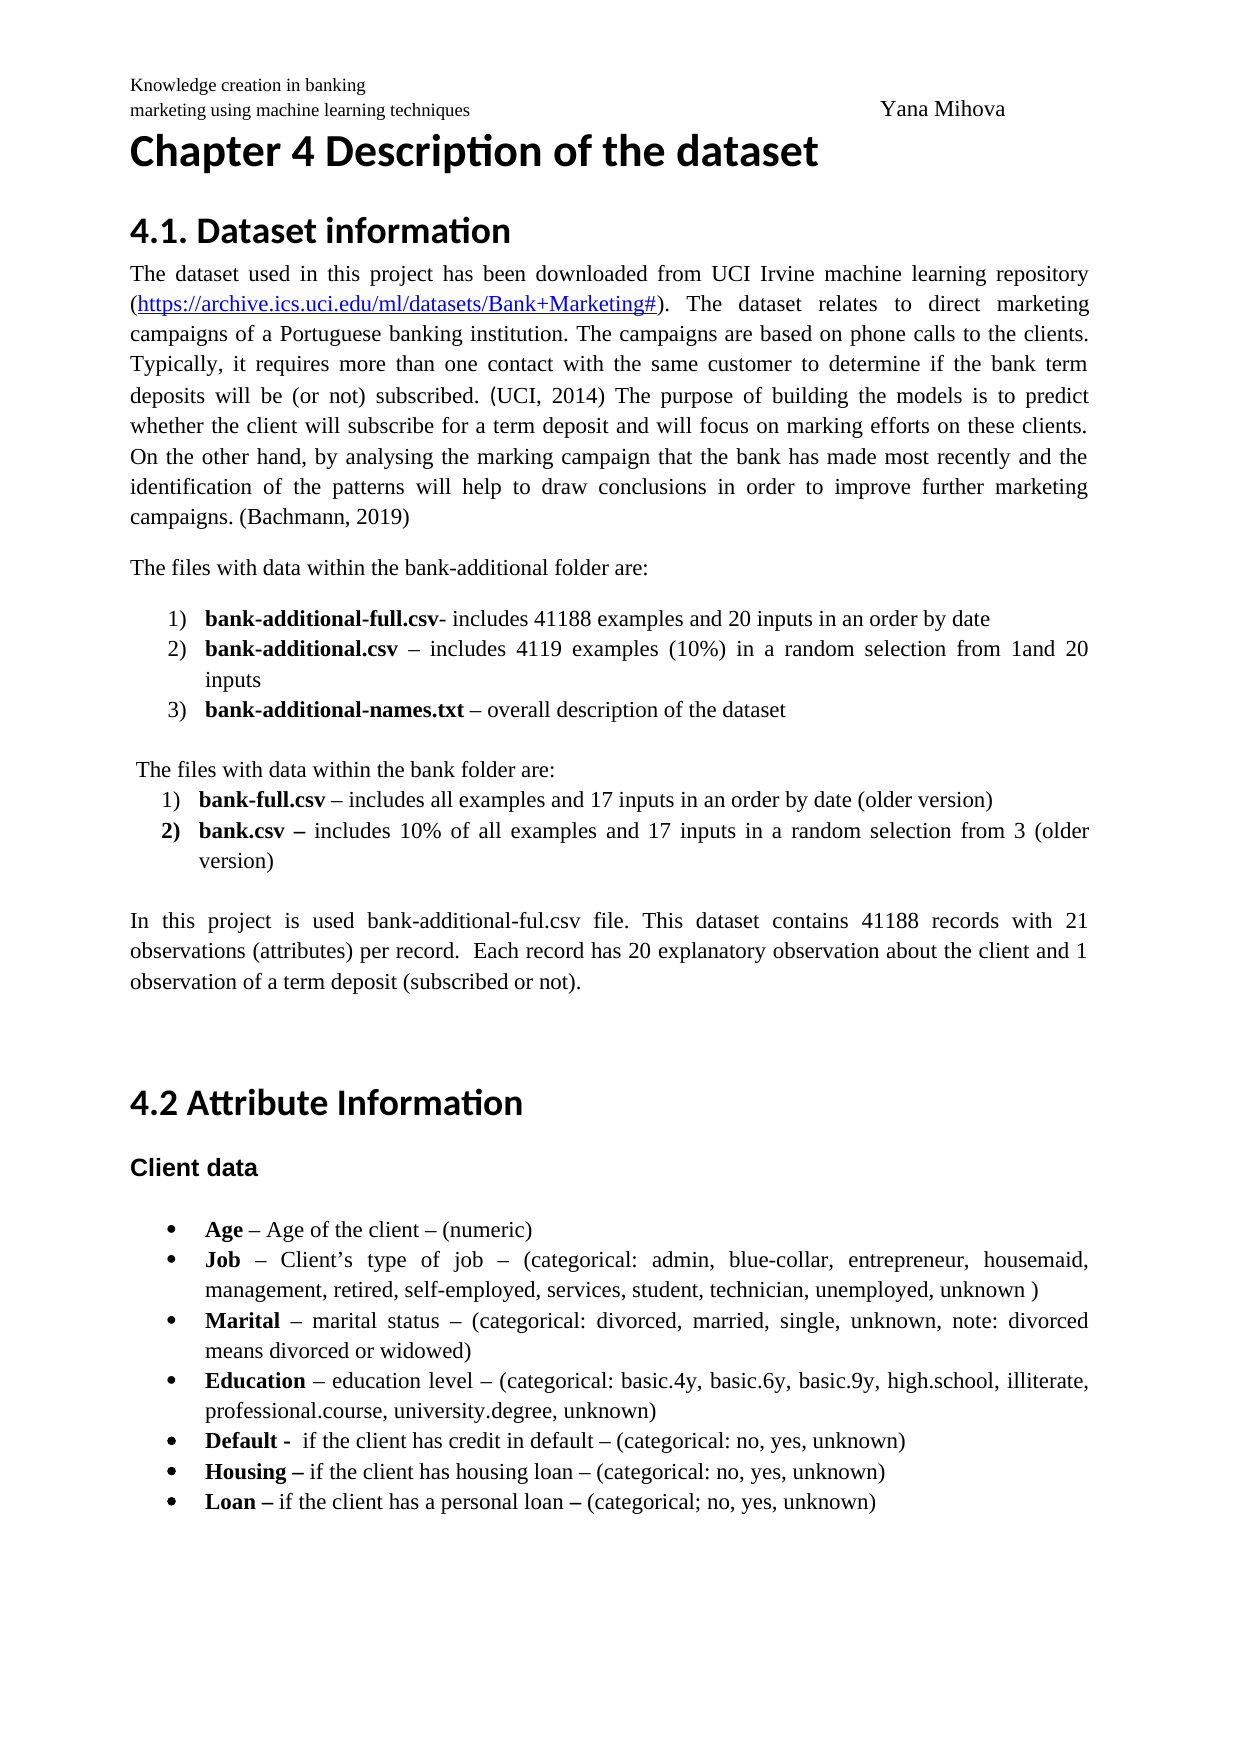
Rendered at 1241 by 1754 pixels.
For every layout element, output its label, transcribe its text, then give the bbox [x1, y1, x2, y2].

list bank-additional-names.txt – overall description of the dataset [167, 696, 1090, 722]
list Age – Age of the client – (numeric) [167, 1216, 1090, 1242]
list Loan – if the client has a personal loan – (categorical; no, yes, unknown) [167, 1488, 1090, 1514]
list bank-additional-full.csv- includes 41188 examples and 20 inputs in an order by date [167, 605, 1090, 632]
subtitle 4.1. Dataset information [130, 207, 1090, 253]
list Marital – marital status – (categorical: divorced, married, single, unknown, note: divorced means divorced or widowed) [167, 1307, 1090, 1363]
list bank.csv – includes 10% of all examples and 17 inputs in a random selection from 3 (older version) [161, 817, 1090, 873]
list Default - if the client has credit in default – (categorical: no, yes, unknown) [167, 1427, 1090, 1454]
list Education – education level – (categorical: basic.4y, basic.6y, basic.9y, high.school, illiterate, professional.course, university.degree, unknown) [167, 1367, 1090, 1424]
text The dataset used in this project has been downloaded from UCI Irvine machine learning repository (https://archive.ics.uci.edu/ml/datasets/Bank+Marketing#). The dataset relates to direct marketing campaigns of a Portuguese banking institution. The campaigns are based on phone calls to the clients. Typically, it requires more than one contact with the same customer to determine if the bank term deposits will be (or not) subscribed. (UCI, 2014) The purpose of building the models is to predict whether the client will subscribe for a term deposit and will focus on marking efforts on these clients. On the other hand, by analysing the marking campaign that the bank has made most recently and the identification of the patterns will help to draw conclusions in order to improve further marketing campaigns. (Bachmann, 2019) [130, 259, 1090, 529]
text The files with data within the bank-additional folder are: [130, 554, 1090, 581]
list bank-additional.csv – includes 4119 examples (10%) in a random selection from 1and 20 inputs [167, 636, 1090, 692]
list Job – Client’s type of job – (categorical: admin, blue-collar, entrepreneur, housemaid, management, retired, self-employed, services, student, technician, unemployed, unknown ) [167, 1246, 1090, 1303]
subtitle 4.2 Attribute Information [130, 1079, 1090, 1125]
text The files with data within the bank folder are: [130, 756, 1090, 783]
subtitle Client data [130, 1153, 1090, 1182]
list bank-full.csv – includes all examples and 17 inputs in an order by date (older version) [161, 787, 1090, 813]
text In this project is used bank-additional-ful.csv file. This dataset contains 41188 records with 21 observations (attributes) per record. Each record has 20 explanatory observation about the client and 1 observation of a term deposit (subscribed or not). [130, 907, 1090, 994]
list Housing – if the client has housing loan – (categorical: no, yes, unknown) [167, 1458, 1090, 1484]
subtitle Chapter 4 Description of the dataset [130, 122, 1090, 178]
